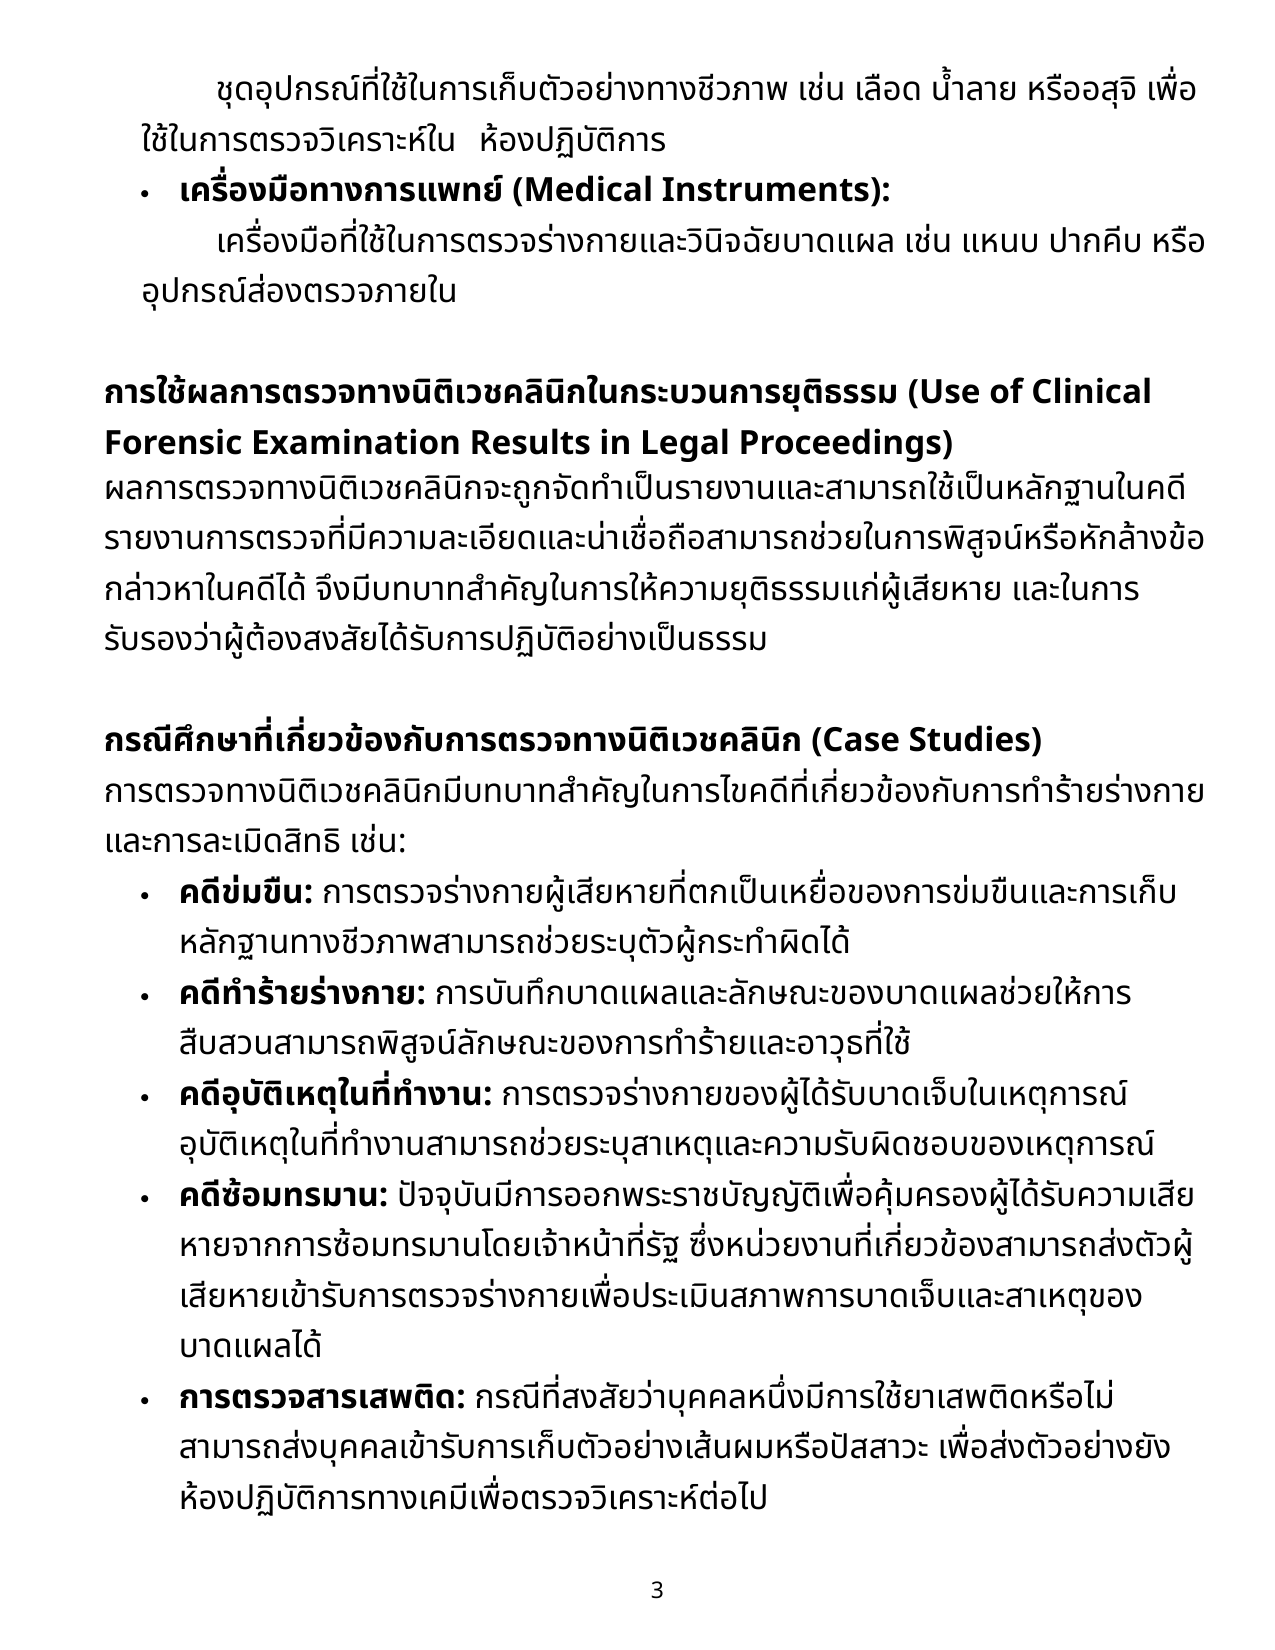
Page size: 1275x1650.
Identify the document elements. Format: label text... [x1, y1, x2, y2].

text การใช้ผลการตรวจทางนิติเวชคลินิกในกระบวนการยุติธรรม (Use of Clinical Forensic Examination Results in Legal Proceedings) [103, 368, 1211, 464]
list เครื่องมือที่ใช้ในการตรวจร่างกายและวินิจฉัยบาดแผล เช่น แหนบ ปากคีบ หรืออุปกรณ์ส่องตรวจภายใน [141, 217, 1211, 317]
list การตรวจสารเสพติด: กรณีที่สงสัยว่าบุคคลหนึ่งมีการใช้ยาเสพติดหรือไม่ สามารถส่งบุคคลเข้ารับการเก็บตัวอย่างเส้นผมหรือปัสสาวะ เพื่อส่งตัวอย่างยังห้องปฏิบัติการทางเคมีเพื่อตรวจวิเคราะห์ต่อไป [141, 1373, 1211, 1524]
text กรณีศึกษาที่เกี่ยวข้องกับการตรวจทางนิติเวชคลินิก (Case Studies) [103, 716, 1211, 767]
list ชุดอุปกรณ์ที่ใช้ในการเก็บตัวอย่างทางชีวภาพ เช่น เลือด น้ำลาย หรืออสุจิ เพื่อใช้ในการตรวจวิเคราะห์ใน ห้องปฏิบัติการ [141, 65, 1211, 166]
list คดีซ้อมทรมาน: ปัจจุบันมีการออกพระราชบัญญัติเพื่อคุ้มครองผู้ได้รับความเสียหายจากการซ้อมทรมานโดยเจ้าหน้าที่รัฐ ซึ่งหน่วยงานที่เกี่ยวข้องสามารถส่งตัวผู้เสียหายเข้ารับการตรวจร่างกายเพื่อประเมินสภาพการบาดเจ็บและสาเหตุของบาดแผลได้ [141, 1171, 1211, 1373]
list เครื่องมือทางการแพทย์ (Medical Instruments): [141, 166, 1211, 217]
text การตรวจทางนิติเวชคลินิกมีบทบาทสำคัญในการไขคดีที่เกี่ยวข้องกับการทำร้ายร่างกายและการละเมิดสิทธิ เช่น: [103, 767, 1211, 868]
list คดีข่มขืน: การตรวจร่างกายผู้เสียหายที่ตกเป็นเหยื่อของการข่มขืนและการเก็บหลักฐานทางชีวภาพสามารถช่วยระบุตัวผู้กระทำผิดได้ [141, 868, 1211, 969]
text ผลการตรวจทางนิติเวชคลินิกจะถูกจัดทำเป็นรายงานและสามารถใช้เป็นหลักฐานในคดี รายงานการตรวจที่มีความละเอียดและน่าเชื่อถือสามารถช่วยในการพิสูจน์หรือหักล้างข้อกล่าวหาในคดีได้ จึงมีบทบาทสำคัญในการให้ความยุติธรรมแก่ผู้เสียหาย และในการรับรองว่าผู้ต้องสงสัยได้รับการปฏิบัติอย่างเป็นธรรม [103, 464, 1211, 666]
list คดีทำร้ายร่างกาย: การบันทึกบาดแผลและลักษณะของบาดแผลช่วยให้การสืบสวนสามารถพิสูจน์ลักษณะของการทำร้ายและอาวุธที่ใช้ [141, 969, 1211, 1070]
list คดีอุบัติเหตุในที่ทำงาน: การตรวจร่างกายของผู้ได้รับบาดเจ็บในเหตุการณ์อุบัติเหตุในที่ทำงานสามารถช่วยระบุสาเหตุและความรับผิดชอบของเหตุการณ์ [141, 1070, 1211, 1171]
